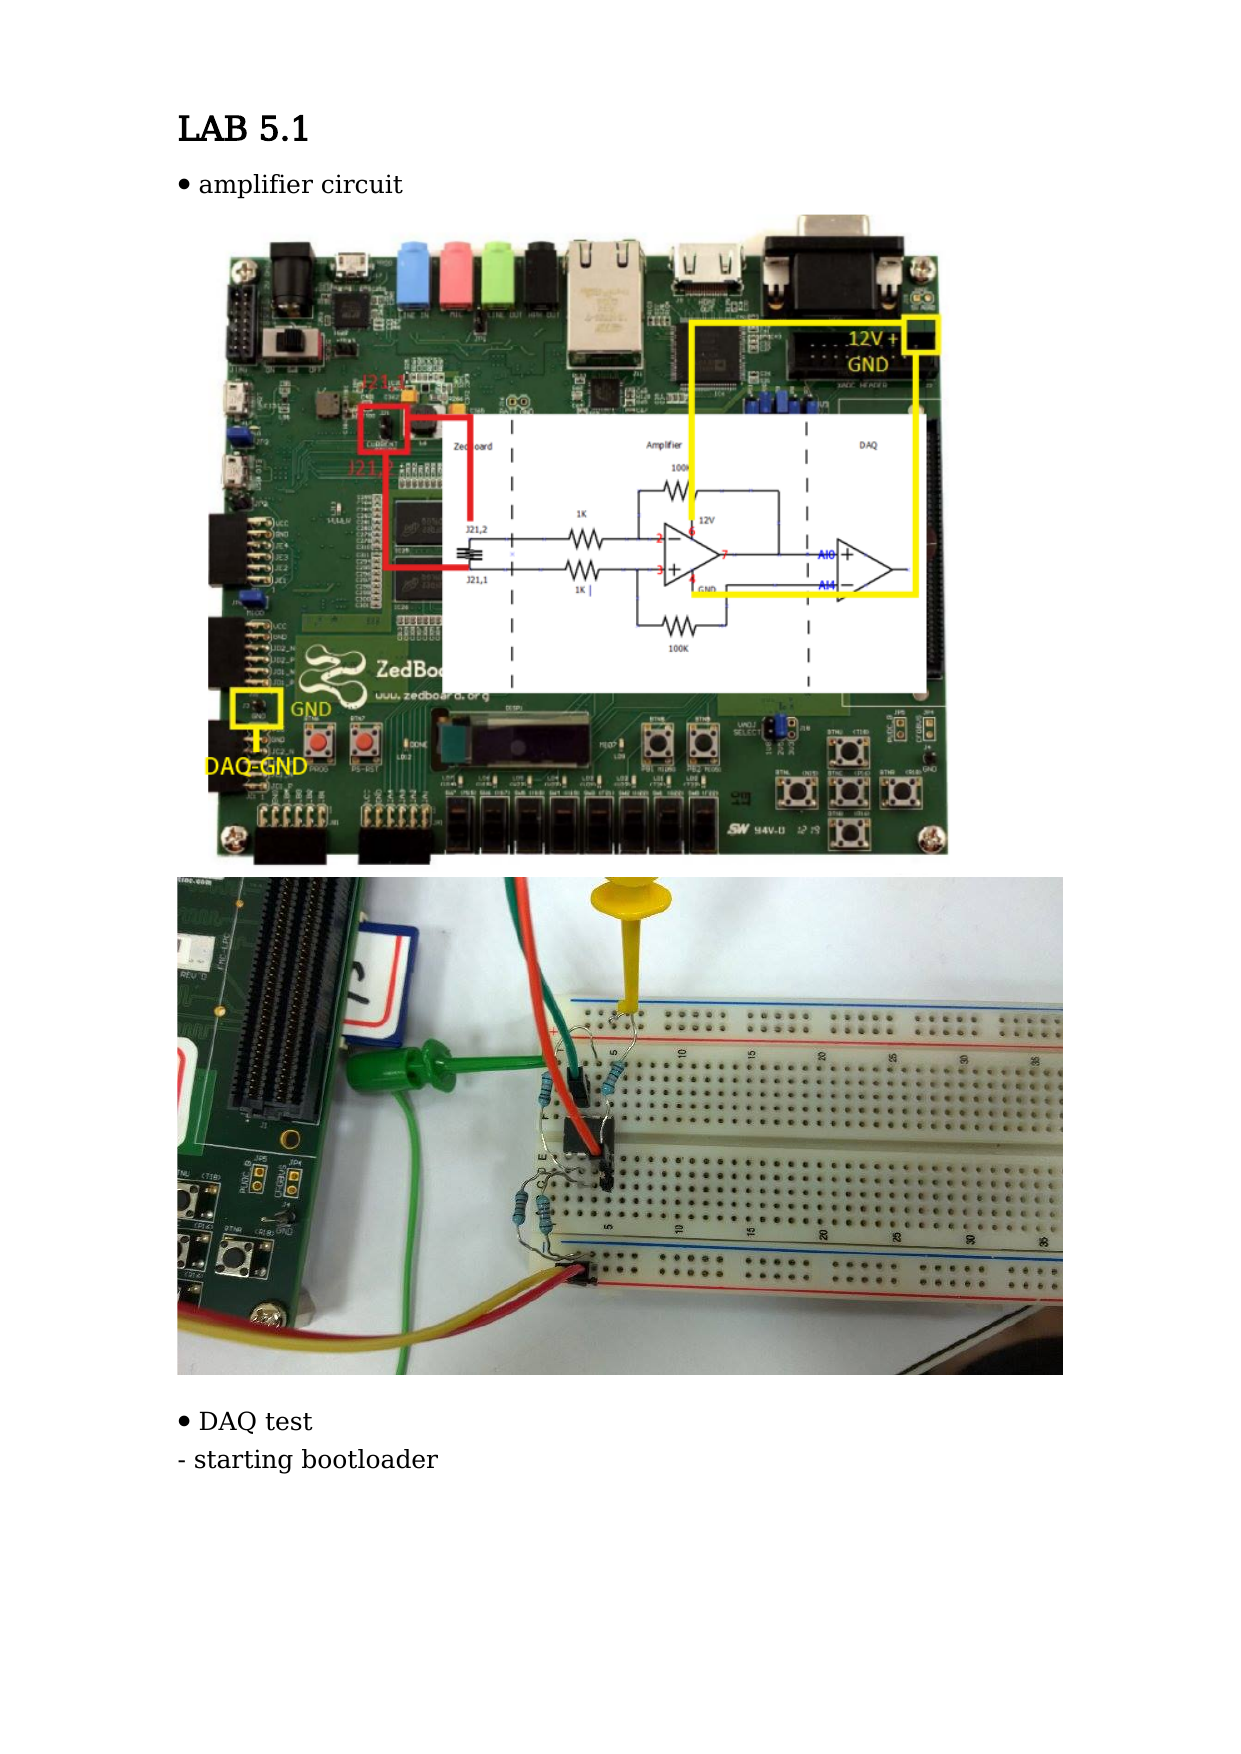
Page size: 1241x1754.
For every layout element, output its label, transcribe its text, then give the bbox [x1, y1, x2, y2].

text - starting bootloader [177, 1439, 1063, 1477]
picture [177, 202, 998, 875]
text LAB 5.1 [177, 89, 1063, 164]
text ⦁ amplifier circuit [177, 164, 1063, 202]
text ⦁ DAQ test [177, 1402, 1063, 1439]
picture [177, 877, 1063, 1375]
